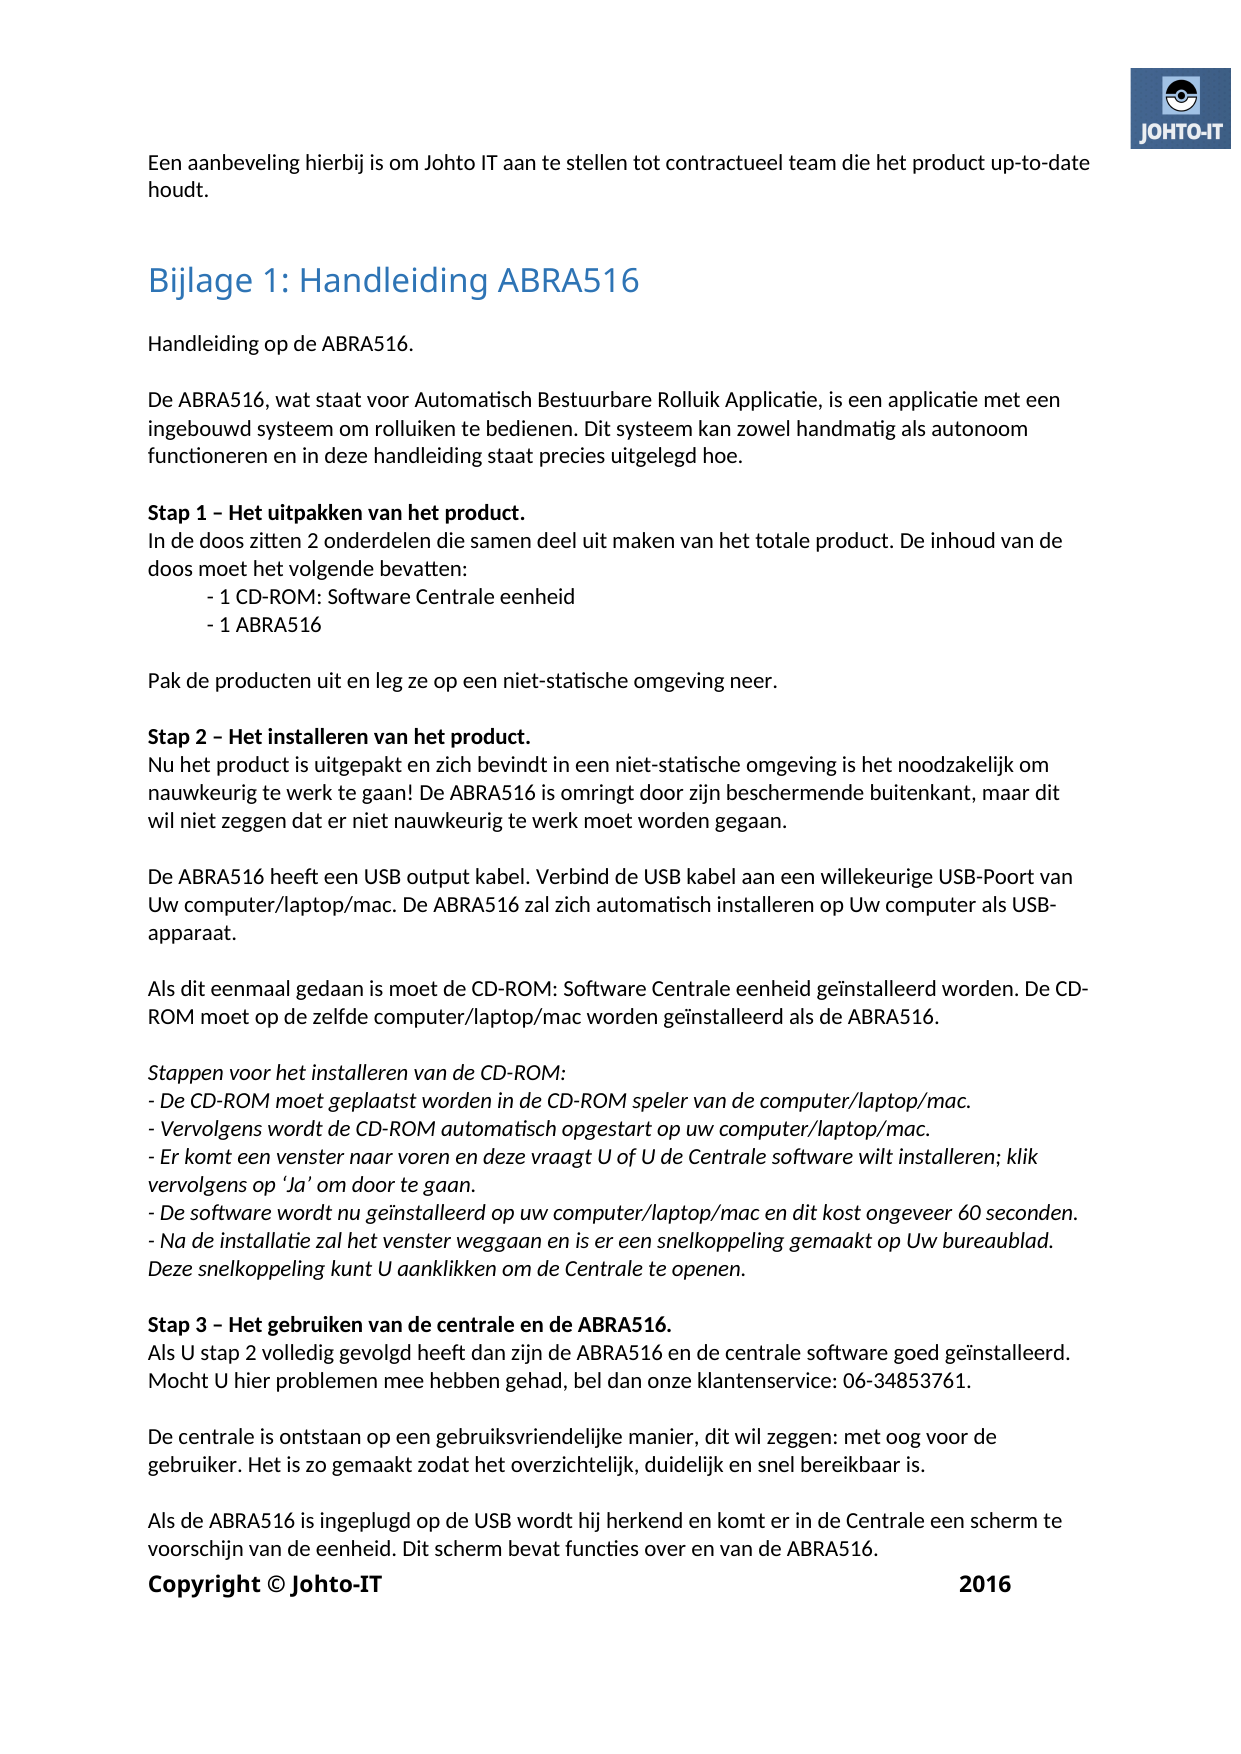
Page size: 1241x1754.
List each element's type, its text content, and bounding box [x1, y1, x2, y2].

text Als de ABRA516 is ingeplugd op de USB wordt hij herkend en komt er in de Centrale een scherm te voorschijn van de eenheid. Dit scherm bevat functies over en van de ABRA516. [148, 1506, 1093, 1562]
text - De software wordt nu geïnstalleerd op uw computer/laptop/mac en dit kost ongeveer 60 seconden. [148, 1198, 1093, 1226]
text - Er komt een venster naar voren en deze vraagt U of U de Centrale software wilt installeren; klik vervolgens op ‘Ja’ om door te gaan. [148, 1142, 1093, 1198]
text De ABRA516 heeft een USB output kabel. Verbind de USB kabel aan een willekeurige USB-Poort van Uw computer/laptop/mac. De ABRA516 zal zich automatisch installeren op Uw computer als USB-apparaat. [148, 862, 1093, 946]
text - Vervolgens wordt de CD-ROM automatisch opgestart op uw computer/laptop/mac. [148, 1114, 1093, 1142]
text De ABRA516, wat staat voor Automatisch Bestuurbare Rolluik Applicatie, is een applicatie met een ingebouwd systeem om rolluiken te bedienen. Dit systeem kan zowel handmatig als autonoom functioneren en in deze handleiding staat precies uitgelegd hoe. [148, 386, 1093, 470]
text - 1 ABRA516 [148, 610, 1093, 638]
text Als U stap 2 volledig gevolgd heeft dan zijn de ABRA516 en de centrale software goed geïnstalleerd. Mocht U hier problemen mee hebben gehad, bel dan onze klantenservice: 06-34853761. [148, 1338, 1093, 1394]
subtitle Bijlage 1: Handleiding ABRA516 [148, 257, 1093, 302]
text - Na de installatie zal het venster weggaan en is er een snelkoppeling gemaakt op Uw bureaublad. Deze snelkoppeling kunt U aanklikken om de Centrale te openen. [148, 1226, 1093, 1282]
text - 1 CD-ROM: Software Centrale eenheid [148, 582, 1093, 610]
text In de doos zitten 2 onderdelen die samen deel uit maken van het totale product. De inhoud van de doos moet het volgende bevatten: [148, 526, 1093, 582]
picture [1130, 68, 1231, 149]
text Stap 2 – Het installeren van het product. [148, 722, 1093, 750]
text Handleiding op de ABRA516. [148, 329, 1093, 358]
text Nu het product is uitgepakt en zich bevindt in een niet-statische omgeving is het noodzakelijk om nauwkeurig te werk te gaan! De ABRA516 is omringt door zijn beschermende buitenkant, maar dit wil niet zeggen dat er niet nauwkeurig te werk moet worden gegaan. [148, 750, 1093, 834]
text Pak de producten uit en leg ze op een niet-statische omgeving neer. [148, 666, 1093, 694]
text Stap 1 – Het uitpakken van het product. [148, 498, 1093, 526]
text Stap 3 – Het gebruiken van de centrale en de ABRA516. [148, 1310, 1093, 1338]
text - De CD-ROM moet geplaatst worden in de CD-ROM speler van de computer/laptop/mac. [148, 1086, 1093, 1114]
text Een aanbeveling hierbij is om Johto IT aan te stellen tot contractueel team die het product up-to-date houdt. [148, 148, 1093, 204]
text Als dit eenmaal gedaan is moet de CD-ROM: Software Centrale eenheid geïnstalleerd worden. De CD-ROM moet op de zelfde computer/laptop/mac worden geïnstalleerd als de ABRA516. [148, 974, 1093, 1030]
text Stappen voor het installeren van de CD-ROM: [148, 1058, 1093, 1086]
text De centrale is ontstaan op een gebruiksvriendelijke manier, dit wil zeggen: met oog voor de gebruiker. Het is zo gemaakt zodat het overzichtelijk, duidelijk en snel bereikbaar is. [148, 1422, 1093, 1478]
